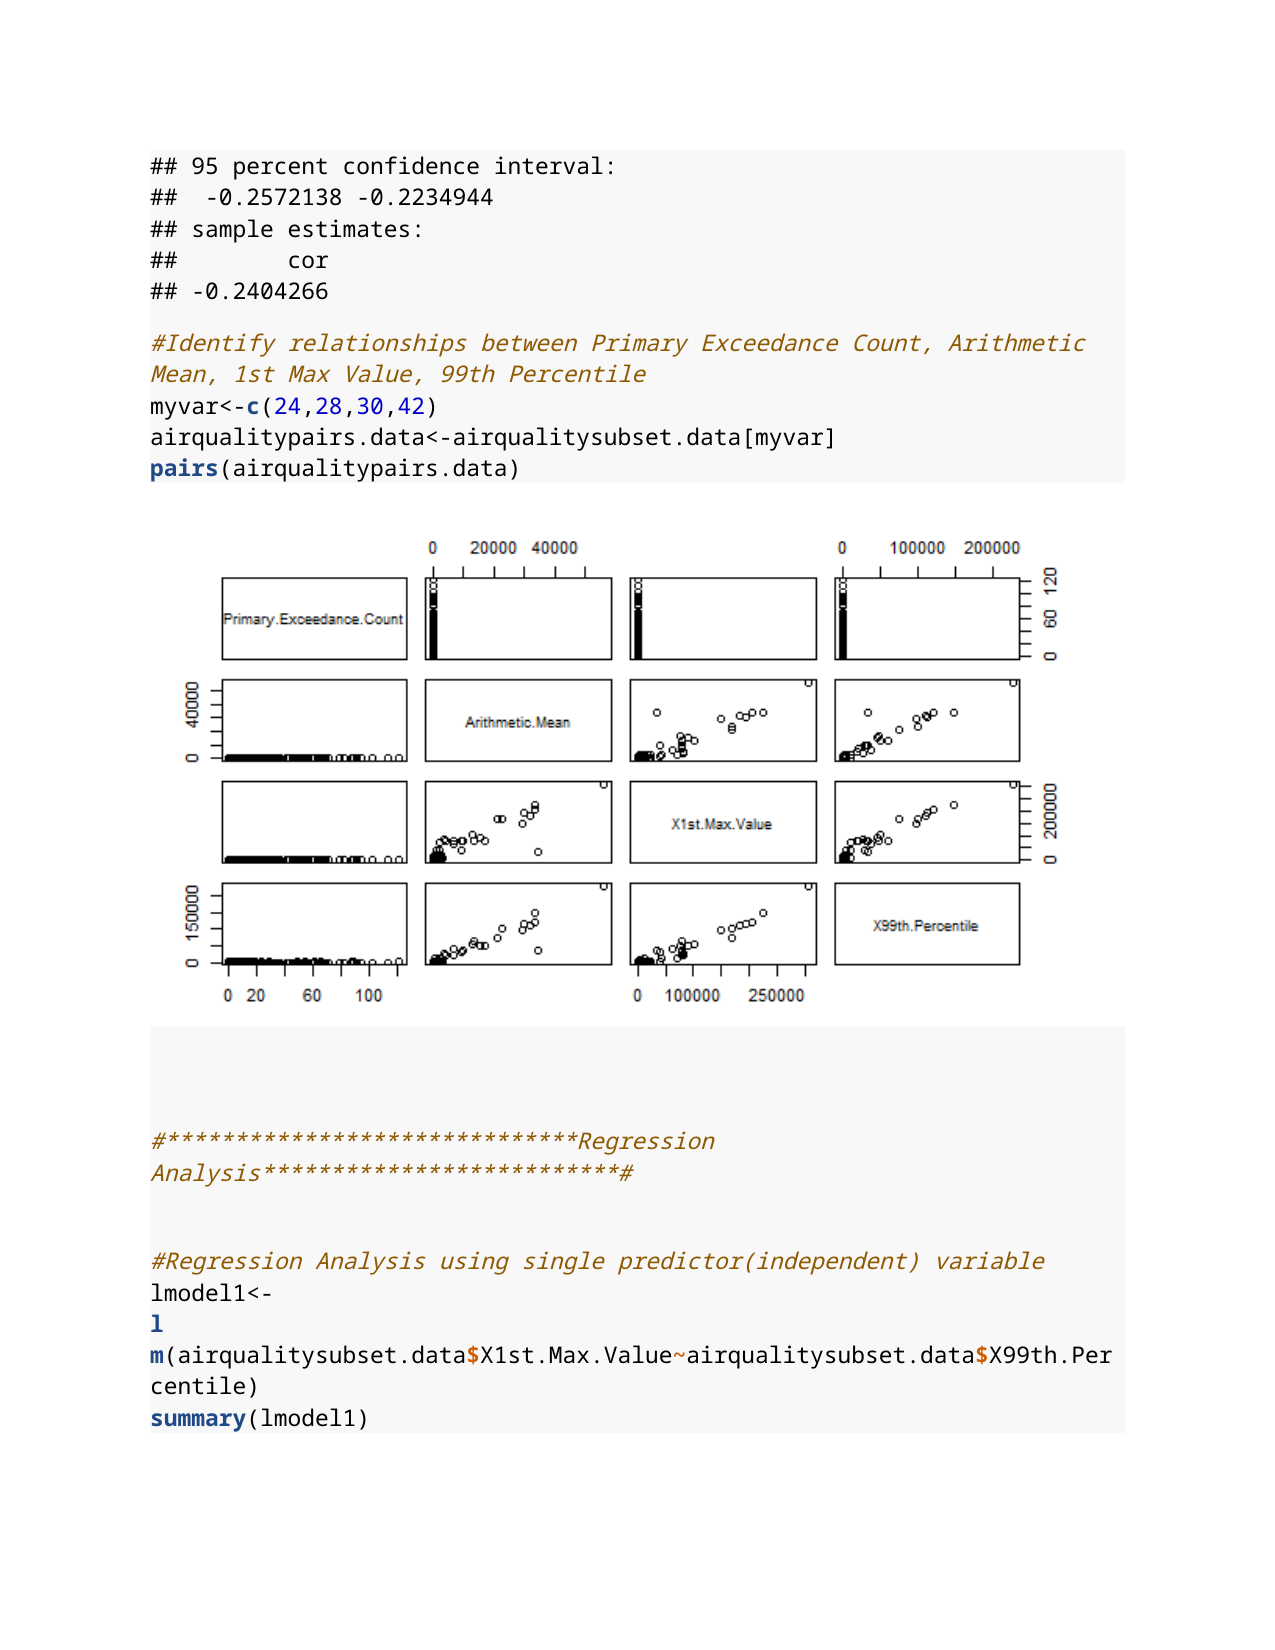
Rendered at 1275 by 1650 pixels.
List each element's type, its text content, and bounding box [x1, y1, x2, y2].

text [150, 150, 1125, 306]
text #******************************Regression Analysis**************************# #Regression Analysis using single predictor(independent) variable lmodel1<-lm(airqualitysubset.data$X1st.Max.Value~airqualitysubset.data$X99th.Percentile) summary(lmodel1) [150, 1125, 1125, 1433]
picture [150, 504, 1091, 1008]
text #Identify relationships between Primary Exceedance Count, Arithmetic Mean, 1st Max Value, 99th Percentile myvar<-c(24,28,30,42) airqualitypairs.data<-airqualitysubset.data[myvar] pairs(airqualitypairs.data) [150, 327, 1125, 483]
